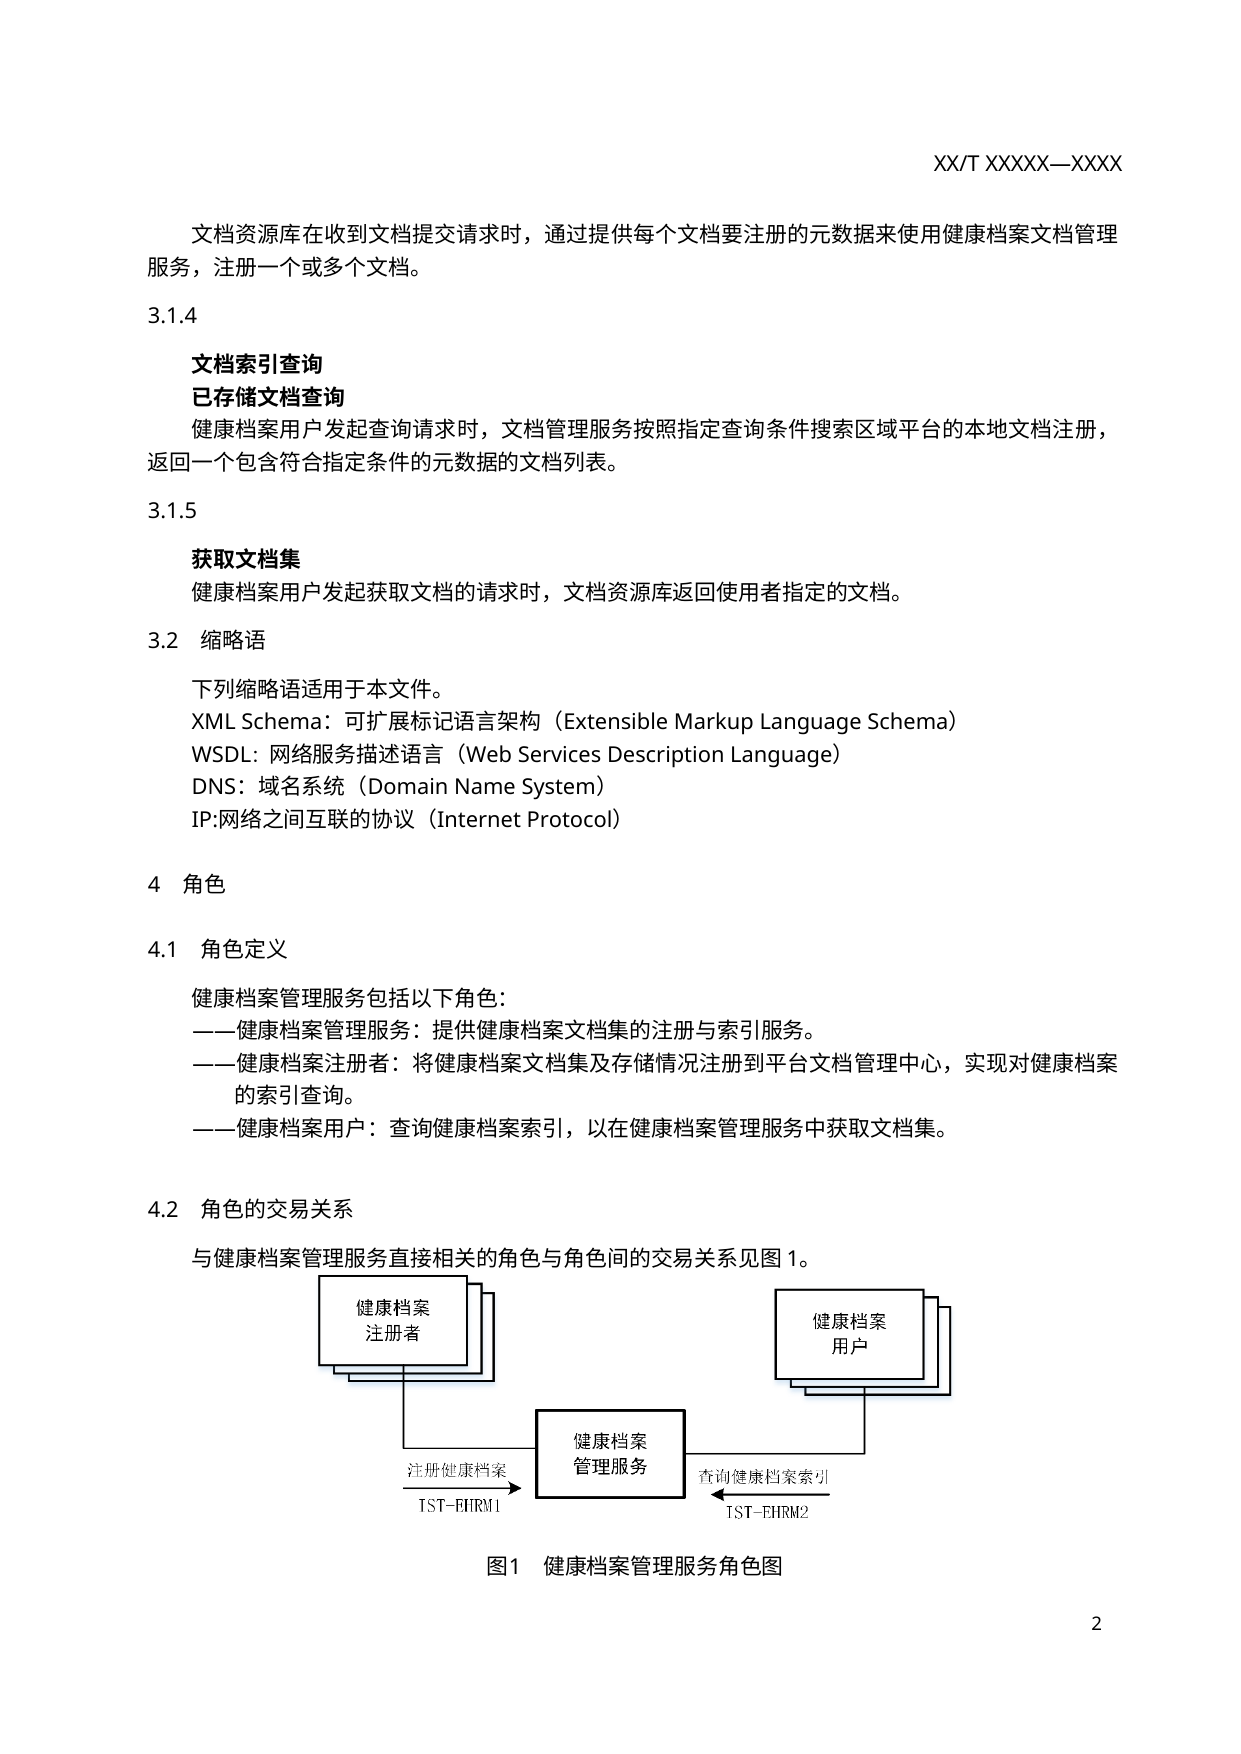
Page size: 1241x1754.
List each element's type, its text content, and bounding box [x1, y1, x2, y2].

text 文档资源库在收到文档提交请求时，通过提供每个文档要注册的元数据来使用健康档案文档管理服务，注册一个或多个文档。 [148, 217, 1122, 282]
text XML Schema：可扩展标记语言架构（Extensible Markup Language Schema） [148, 704, 1122, 737]
text DNS：域名系统（Domain Name System） [148, 769, 1122, 802]
text 健康档案注册者：将健康档案文档集及存储情况注册到平台文档管理中心，实现对健康档案的索引查询。 [192, 1045, 1122, 1110]
text WSDL：网络服务描述语言（Web Services Description Language） [148, 737, 1122, 769]
text 角色定义 [148, 932, 1122, 964]
text 已存储文档查询 [148, 379, 1122, 412]
text 健康档案管理服务角色图 [148, 1549, 1122, 1582]
text IP:网络之间互联的协议（Internet Protocol） [148, 802, 1122, 834]
text 角色的交易关系 [148, 1192, 1122, 1224]
text 与健康档案管理服务直接相关的角色与角色间的交易关系见图1。 [148, 1240, 1122, 1273]
text 健康档案用户：查询健康档案索引，以在健康档案管理服务中获取文档集。 [192, 1110, 1122, 1143]
text 健康档案用户发起查询请求时，文档管理服务按照指定查询条件搜索区域平台的本地文档注册，返回一个包含符合指定条件的元数据的文档列表。 [148, 412, 1122, 477]
text 获取文档集 [148, 542, 1122, 574]
text 缩略语 [148, 623, 1122, 655]
text 健康档案用户发起获取文档的请求时，文档资源库返回使用者指定的文档。 [148, 574, 1122, 607]
text 文档索引查询 [148, 347, 1122, 379]
text 健康档案管理服务包括以下角色： [148, 980, 1122, 1013]
text 下列缩略语适用于本文件。 [148, 672, 1122, 704]
picture [312, 1272, 958, 1531]
text 健康档案管理服务：提供健康档案文档集的注册与索引服务。 [192, 1013, 1122, 1045]
text 角色 [148, 867, 1122, 899]
